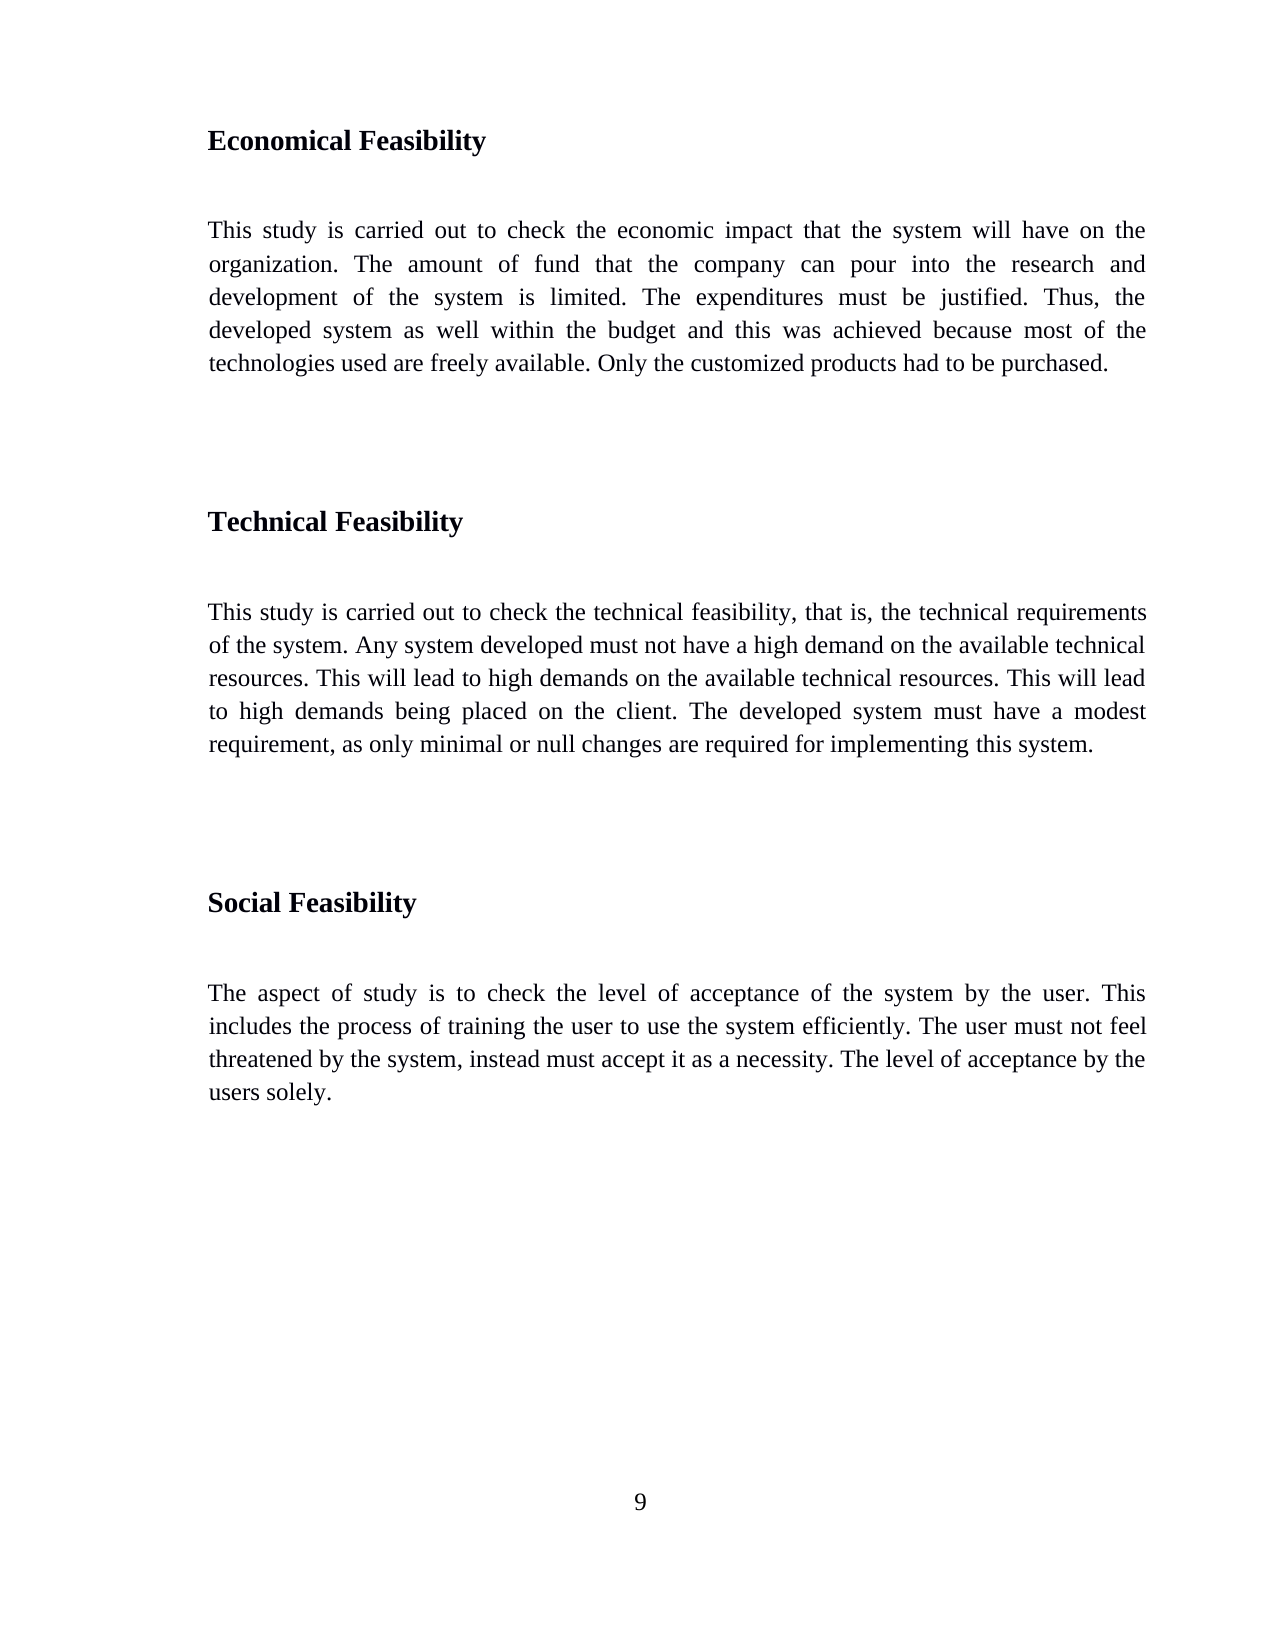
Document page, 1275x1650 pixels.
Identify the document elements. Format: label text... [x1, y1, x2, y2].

text The aspect of study is to check the level of acceptance of the system by the user. This includes the process of training the user to use the system efficiently. The user must not feel threatened by the system, instead must accept it as a necessity. The level of acceptance by the users solely. [207, 978, 1147, 1106]
text This study is carried out to check the economic impact that the system will have on the organization. The amount of fund that the company can pour into the research and development of the system is limited. The expenditures must be justified. Thus, the developed system as well within the budget and this was achieved because most of the technologies used are freely available. Only the customized products had to be purchased. [207, 216, 1147, 376]
text This study is carried out to check the technical feasibility, that is, the technical requirements of the system. Any system developed must not have a high demand on the available technical resources. This will lead to high demands on the available technical resources. This will lead to high demands being placed on the client. The developed system must have a modest requirement, as only minimal or null changes are required for implementing this system. [207, 597, 1147, 758]
subtitle Social Feasibility [207, 885, 1167, 918]
subtitle Economical Feasibility [207, 123, 1167, 156]
subtitle Technical Feasibility [207, 504, 1167, 537]
